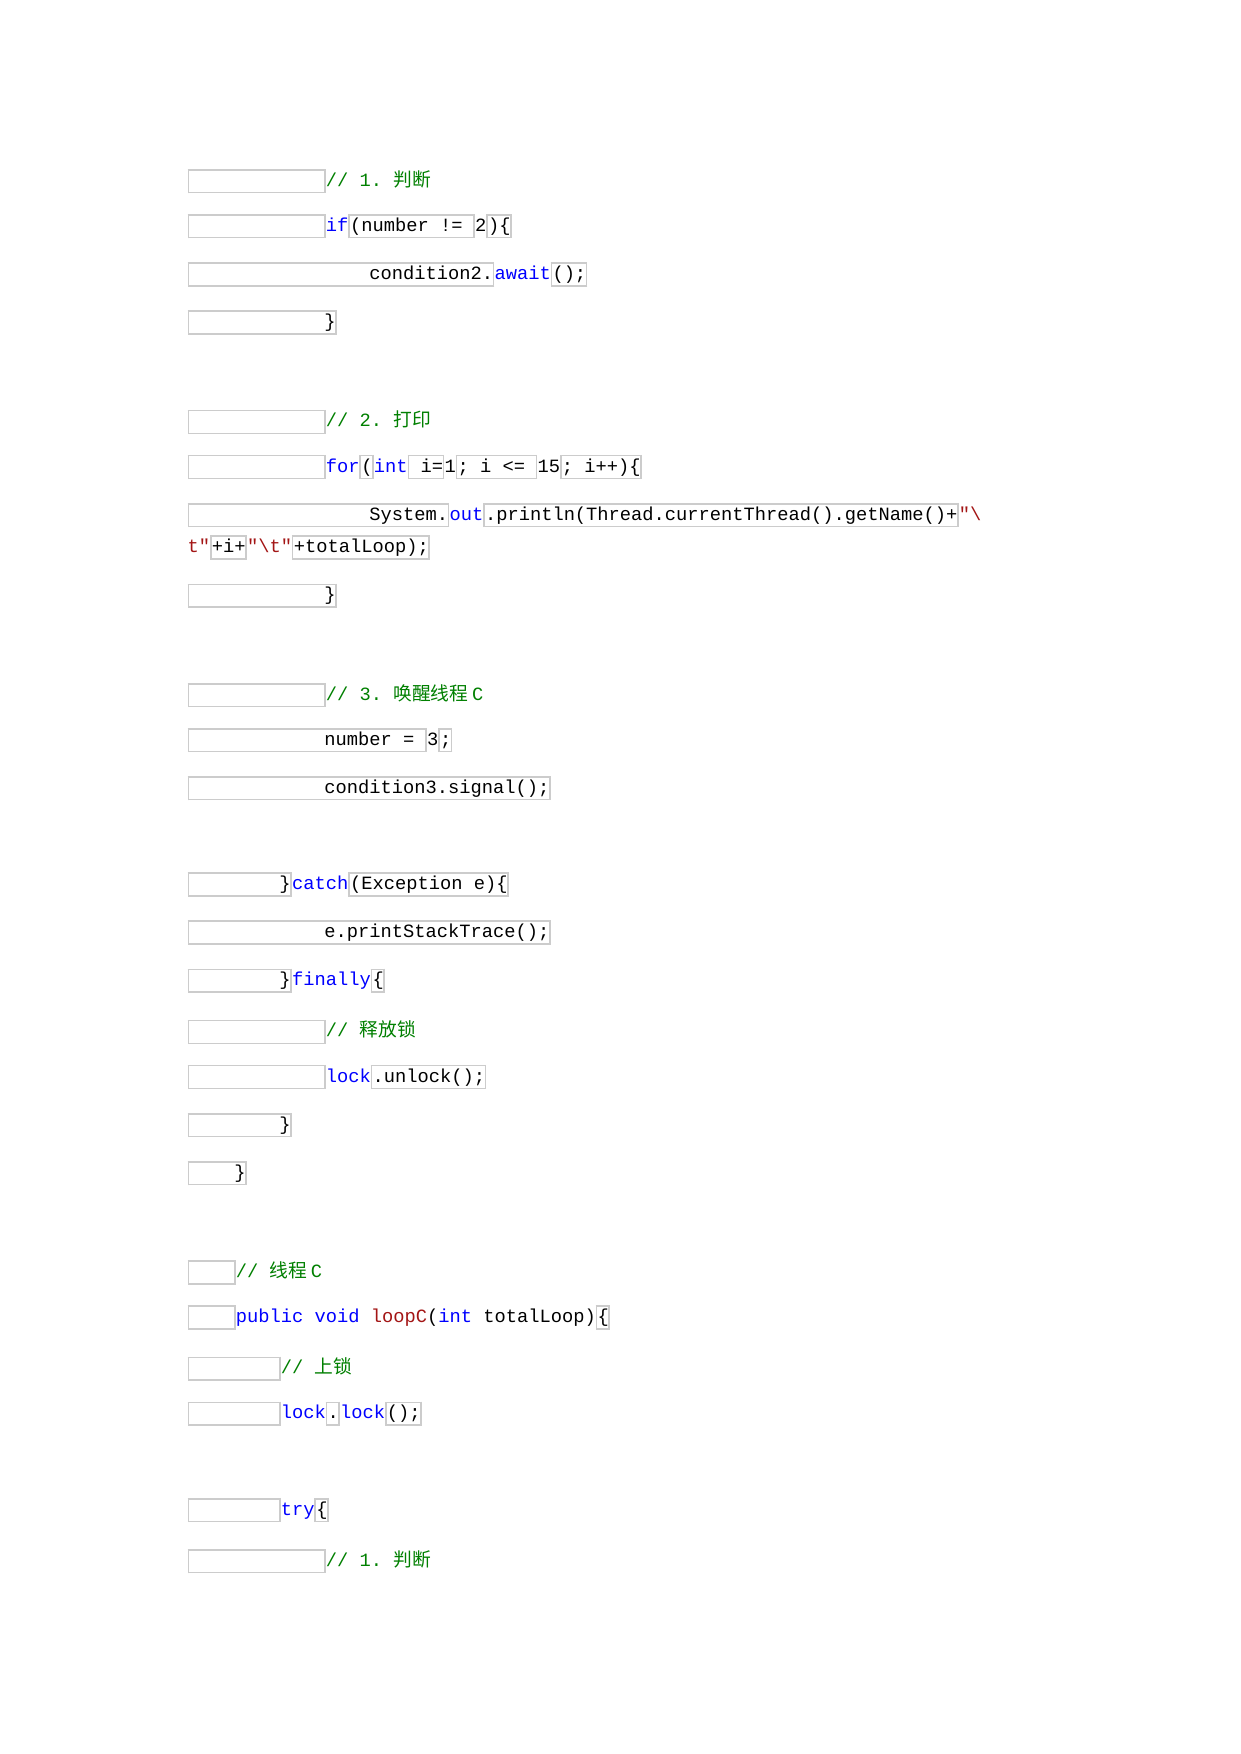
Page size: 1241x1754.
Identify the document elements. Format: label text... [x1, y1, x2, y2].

text // 1. 判断 [187, 1542, 1053, 1574]
text public void loopC(int totalLoop){ [187, 1301, 1053, 1334]
text } [187, 1109, 1053, 1141]
text number = 3; [187, 724, 1053, 756]
text // 1. 判断 [187, 162, 1053, 194]
text for(int i=1; i <= 15; i++){ [187, 451, 1053, 483]
text } [187, 306, 1053, 339]
text // 3. 唤醒线程C [187, 676, 1053, 708]
text }finally{ [187, 964, 1053, 997]
text System.out.println(Thread.currentThread().getName()+"\t"+i+"\t"+totalLoop); [187, 499, 1053, 564]
text try{ [187, 1494, 1053, 1526]
text // 线程C [187, 1253, 1053, 1286]
text condition2.await(); [187, 258, 1053, 291]
text } [187, 1157, 1053, 1189]
text lock.unlock(); [187, 1061, 1053, 1093]
text } [187, 579, 1053, 612]
text if(number != 2){ [187, 210, 1053, 243]
text lock.lock(); [187, 1398, 1053, 1430]
text // 2. 打印 [187, 403, 1053, 435]
text }catch(Exception e){ [187, 868, 1053, 901]
text // 释放锁 [187, 1013, 1053, 1045]
text condition3.signal(); [187, 772, 1053, 804]
text e.printStackTrace(); [187, 916, 1053, 949]
text // 上锁 [187, 1349, 1053, 1382]
